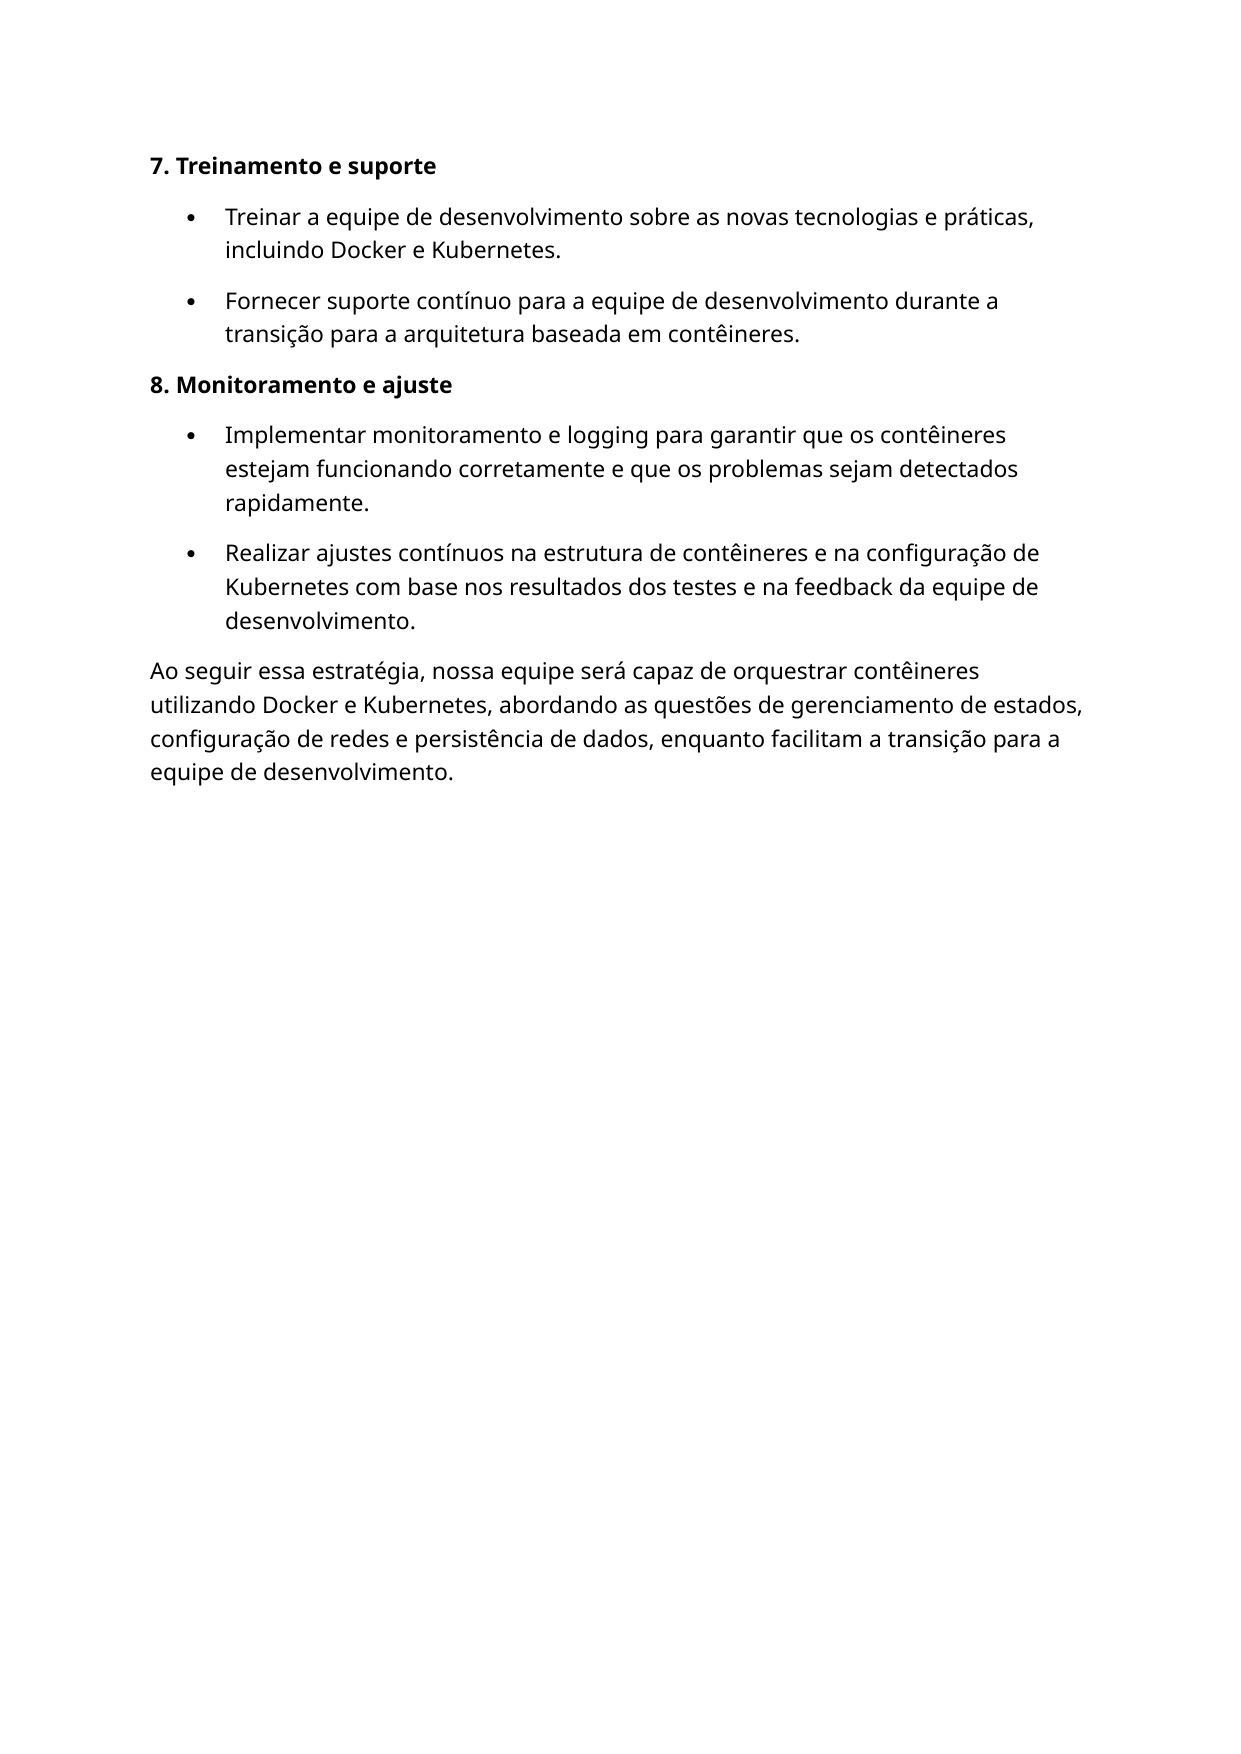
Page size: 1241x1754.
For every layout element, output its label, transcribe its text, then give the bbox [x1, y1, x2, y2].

list Treinar a equipe de desenvolvimento sobre as novas tecnologias e práticas, incluindo Docker e Kubernetes. [187, 200, 1090, 265]
list Realizar ajustes contínuos na estrutura de contêineres e na configuração de Kubernetes com base nos resultados dos testes e na feedback da equipe de desenvolvimento. [187, 537, 1090, 636]
text 7. Treinamento e suporte [150, 150, 1090, 181]
list Implementar monitoramento e logging para garantir que os contêineres estejam funcionando corretamente e que os problemas sejam detectados rapidamente. [187, 419, 1090, 518]
list Fornecer suporte contínuo para a equipe de desenvolvimento durante a transição para a arquitetura baseada em contêineres. [187, 284, 1090, 349]
text Ao seguir essa estratégia, nossa equipe será capaz de orquestrar contêineres utilizando Docker e Kubernetes, abordando as questões de gerenciamento de estados, configuração de redes e persistência de dados, enquanto facilitam a transição para a equipe de desenvolvimento. [150, 655, 1090, 787]
text 8. Monitoramento e ajuste [150, 369, 1090, 400]
